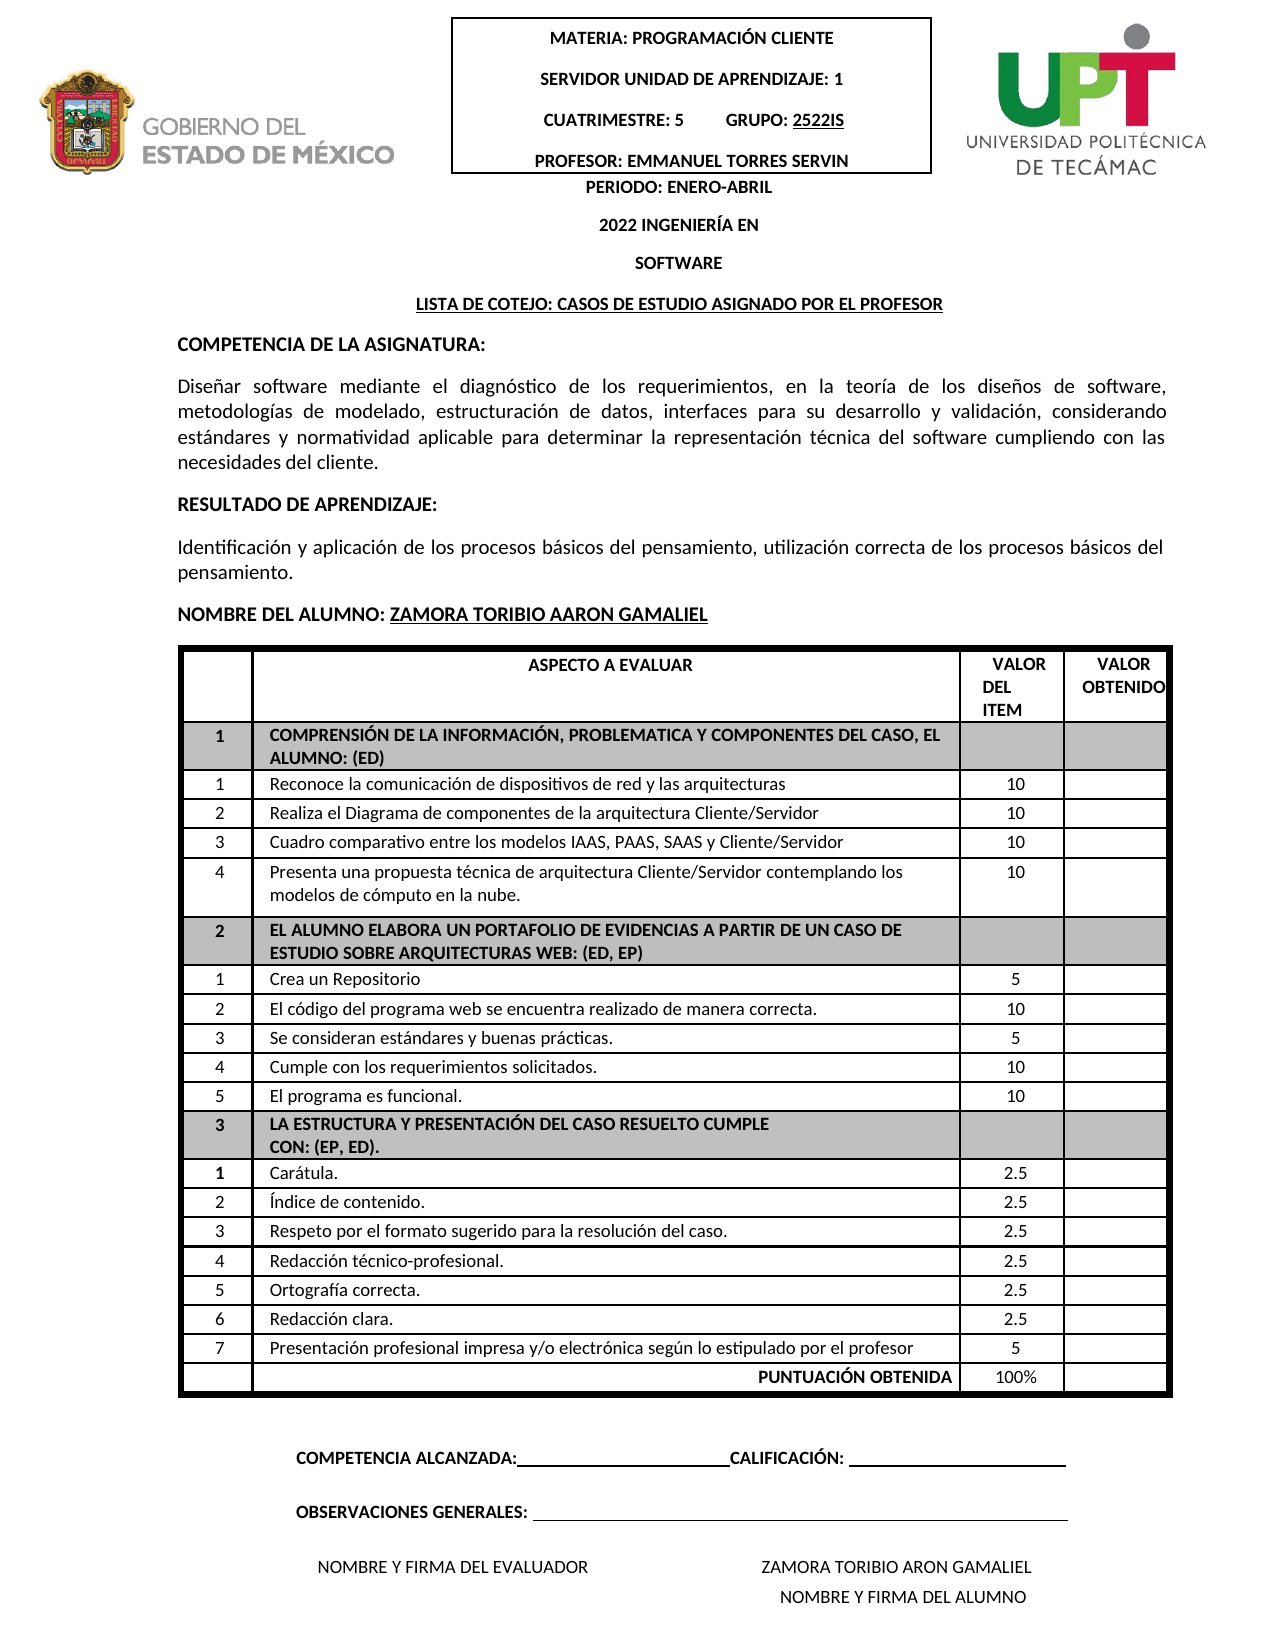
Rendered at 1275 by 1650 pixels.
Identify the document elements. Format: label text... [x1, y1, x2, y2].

table_cell [1065, 723, 1166, 769]
table_cell 100% [961, 1364, 1063, 1391]
table_cell 10 [961, 800, 1063, 827]
table_cell Respeto por el formato sugerido para la resolución del caso. [254, 1218, 959, 1245]
table_cell 6 [184, 1306, 251, 1333]
text OBSERVACIONES GENERALES: [296, 1501, 1214, 1523]
table_cell [1065, 829, 1166, 857]
table_cell 3 [184, 829, 251, 857]
table_cell Redacción técnico-profesional. [254, 1248, 959, 1274]
table_cell 3 [184, 1025, 251, 1052]
table_cell Redacción clara. [254, 1306, 959, 1333]
subtitle RESULTADO DE APRENDIZAJE: [177, 492, 1214, 517]
table_cell 2 [184, 918, 251, 964]
text Identificación y aplicación de los procesos básicos del pensamiento, utilización correcta de los procesos básicos del pensamiento. [177, 534, 1166, 585]
table_cell [1065, 859, 1166, 916]
table_cell Presenta una propuesta técnica de arquitectura Cliente/Servidor contemplando los modelos de cómputo en la nube. [254, 859, 959, 916]
picture [967, 23, 1206, 175]
table_cell [1065, 1306, 1166, 1333]
table_cell 1 [184, 1160, 251, 1187]
table_cell Carátula. [254, 1160, 959, 1187]
table_cell [1065, 1364, 1166, 1391]
table_cell Reconoce la comunicación de dispositivos de red y las arquitecturas [254, 771, 959, 798]
table_cell [1065, 1160, 1166, 1187]
table_cell 4 [184, 1054, 251, 1081]
table_cell 2.5 [961, 1277, 1063, 1304]
table_cell 7 [184, 1335, 251, 1362]
table_cell [1065, 1248, 1166, 1274]
table_header ASPECTO A EVALUAR [254, 652, 959, 721]
table_cell 2.5 [961, 1189, 1063, 1216]
table_cell 4 [184, 859, 251, 916]
table_cell Presentación profesional impresa y/o electrónica según lo estipulado por el profesor [254, 1335, 959, 1362]
table_cell [1065, 1335, 1166, 1362]
text COMPETENCIA ALCANZADA: CALIFICACIÓN: [148, 1446, 1214, 1469]
table_cell [1065, 1025, 1166, 1052]
table_cell [1065, 966, 1166, 993]
table_cell El código del programa web se encuentra realizado de manera correcta. [254, 995, 959, 1022]
table_cell 5 [961, 1335, 1063, 1362]
table_header [184, 652, 251, 721]
table_cell [1065, 1054, 1166, 1081]
table_cell [1065, 918, 1166, 964]
picture [39, 68, 394, 175]
table_cell EL ALUMNO ELABORA UN PORTAFOLIO DE EVIDENCIAS A PARTIR DE UN CASO DE ESTUDIO SOBRE ARQUITECTURAS WEB: (ED, EP) [254, 918, 959, 964]
table_cell [1065, 1277, 1166, 1304]
table_cell 3 [184, 1112, 251, 1158]
table_cell [1065, 1218, 1166, 1245]
table_cell Crea un Repositorio [254, 966, 959, 993]
table_cell [1065, 1083, 1166, 1110]
table_cell [1065, 1112, 1166, 1158]
table_cell 2 [184, 1189, 251, 1216]
table_cell 4 [184, 1248, 251, 1274]
table_header VALOR OBTENIDO [1065, 652, 1166, 721]
table_cell [961, 918, 1063, 964]
table_cell 5 [184, 1277, 251, 1304]
table_cell PUNTUACIÓN OBTENIDA [254, 1364, 959, 1391]
table_cell [961, 723, 1063, 769]
table_cell 1 [184, 771, 251, 798]
table_header VALOR DEL ITEM [961, 652, 1063, 721]
table_cell 5 [961, 1025, 1063, 1052]
table_cell [1065, 1189, 1166, 1216]
table_cell 10 [961, 1054, 1063, 1081]
subtitle NOMBRE DEL ALUMNO: ZAMORA TORIBIO AARON GAMALIEL [177, 601, 1214, 626]
table_cell 3 [184, 1218, 251, 1245]
table_cell 1 [184, 723, 251, 769]
table_cell LA ESTRUCTURA Y PRESENTACIÓN DEL CASO RESUELTO CUMPLE CON: (EP, ED). [254, 1112, 959, 1158]
text LISTA DE COTEJO: CASOS DE ESTUDIO ASIGNADO POR EL PROFESOR [144, 293, 1214, 316]
table_cell 10 [961, 995, 1063, 1022]
table_cell 10 [961, 829, 1063, 857]
text NOMBRE Y FIRMA DEL ALUMNO [317, 1585, 1214, 1608]
table_cell Cuadro comparativo entre los modelos IAAS, PAAS, SAAS y Cliente/Servidor [254, 829, 959, 857]
table_cell Se consideran estándares y buenas prácticas. [254, 1025, 959, 1052]
text PERIODO: ENERO-ABRIL 2022 INGENIERÍA EN SOFTWARE [564, 175, 793, 274]
text Diseñar software mediante el diagnóstico de los requerimientos, en la teoría de los diseños de software, metodologías de modelado, estructuración de datos, interfaces para su desarrollo y validación, considerando estándares y normatividad aplicable para determinar la representación técnica del software cumpliendo con las necesidades del cliente. [177, 373, 1167, 475]
table_cell COMPRENSIÓN DE LA INFORMACIÓN, PROBLEMATICA Y COMPONENTES DEL CASO, EL ALUMNO: (ED) [254, 723, 959, 769]
table_cell 5 [184, 1083, 251, 1110]
table_cell Índice de contenido. [254, 1189, 959, 1216]
table_cell [1065, 771, 1166, 798]
table_cell 2 [184, 800, 251, 827]
table_cell El programa es funcional. [254, 1083, 959, 1110]
table_cell 2.5 [961, 1248, 1063, 1274]
subtitle COMPETENCIA DE LA ASIGNATURA: [177, 331, 1214, 357]
table_cell 10 [961, 771, 1063, 798]
table_cell 5 [961, 966, 1063, 993]
table_cell 10 [961, 859, 1063, 916]
table_cell 1 [184, 966, 251, 993]
table_cell 2.5 [961, 1160, 1063, 1187]
table_cell 2 [184, 995, 251, 1022]
table_cell 2.5 [961, 1306, 1063, 1333]
table_cell 10 [961, 1083, 1063, 1110]
table_cell [1065, 995, 1166, 1022]
table_cell Ortografía correcta. [254, 1277, 959, 1304]
table_cell Cumple con los requerimientos solicitados. [254, 1054, 959, 1081]
table_cell Realiza el Diagrama de componentes de la arquitectura Cliente/Servidor [254, 800, 959, 827]
table_cell [184, 1364, 251, 1391]
text NOMBRE Y FIRMA DEL EVALUADOR ZAMORA TORIBIO ARON GAMALIEL [317, 1556, 1214, 1579]
table_cell [961, 1112, 1063, 1158]
table_cell [1065, 800, 1166, 827]
table_cell 2.5 [961, 1218, 1063, 1245]
